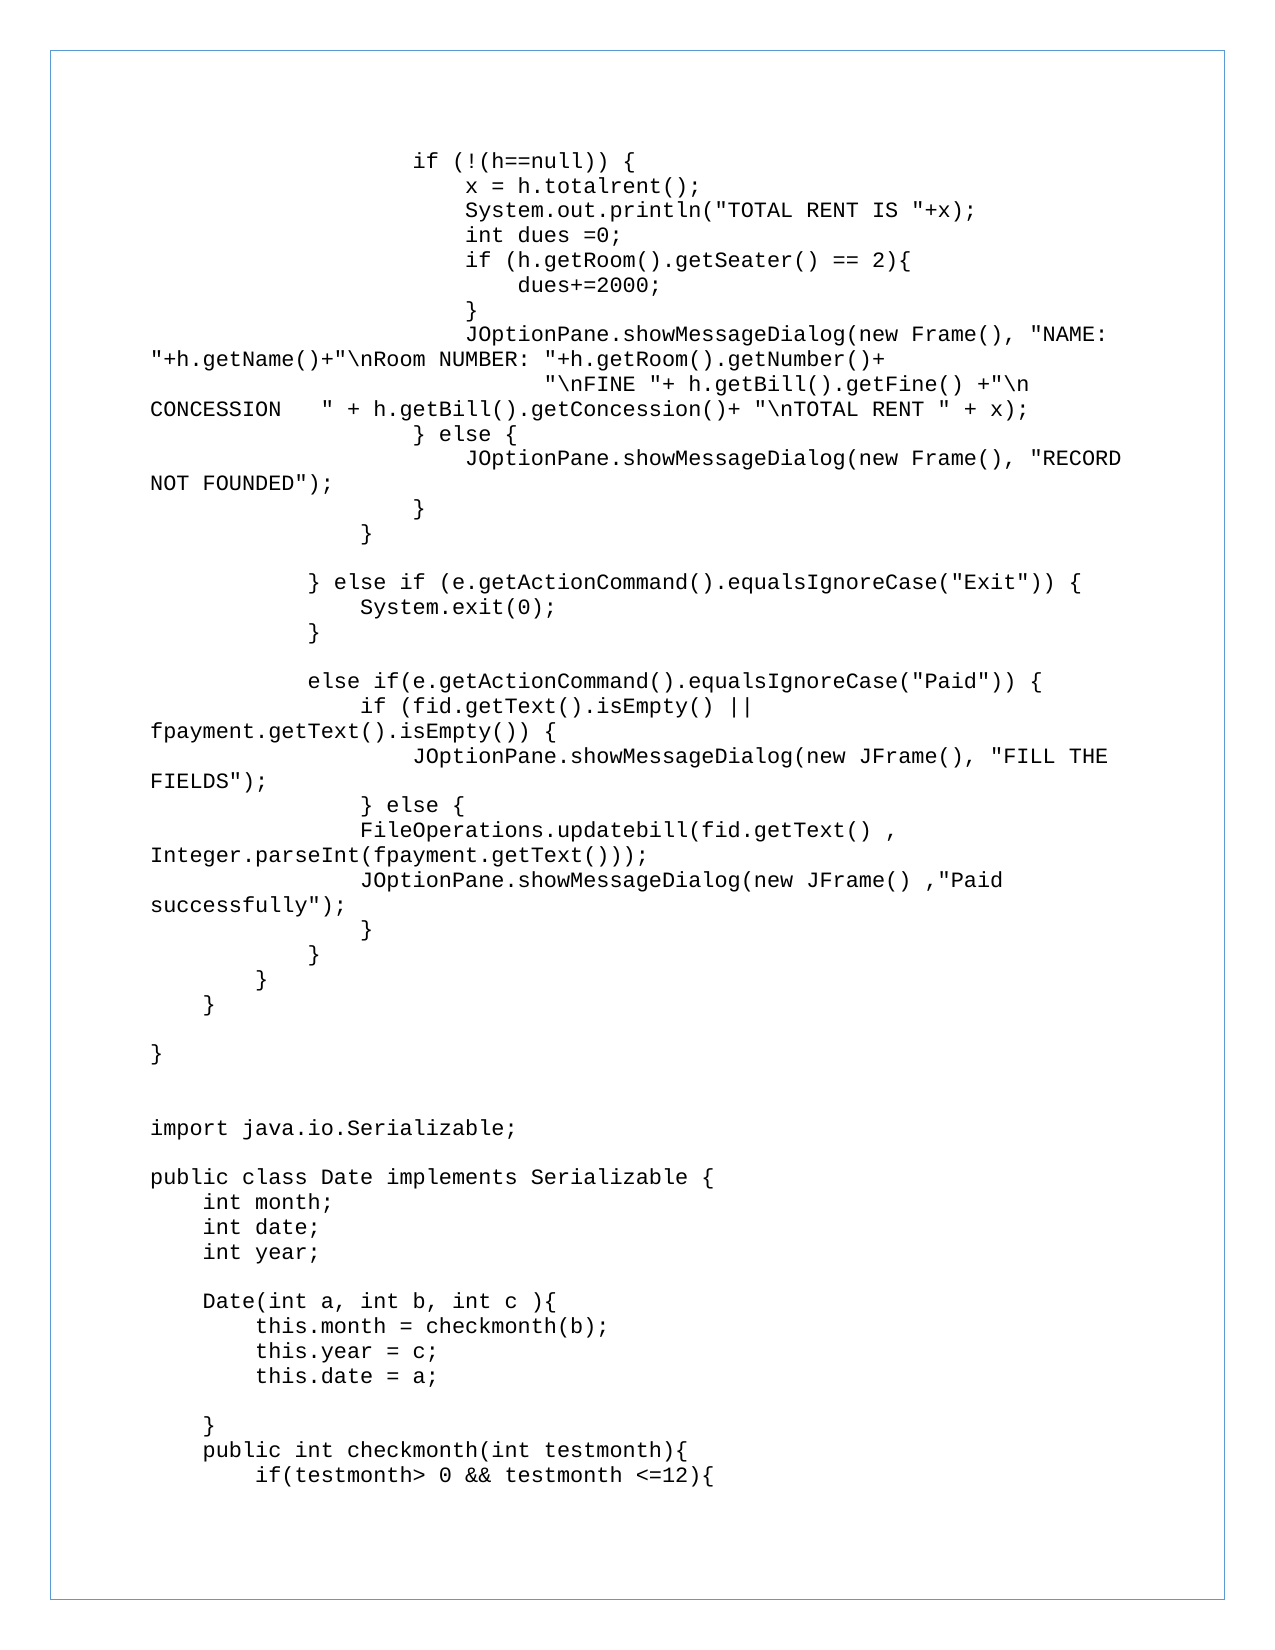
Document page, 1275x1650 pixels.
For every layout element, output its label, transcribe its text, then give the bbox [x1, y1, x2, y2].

text import java.io.Serializable; [150, 1117, 1125, 1142]
text if(testmonth> 0 && testmonth <=12){ [150, 1464, 1125, 1489]
text } [150, 993, 1125, 1018]
text else if(e.getActionCommand().equalsIgnoreCase("Paid")) { [150, 671, 1125, 695]
text this.date = a; [150, 1365, 1125, 1389]
text } [150, 522, 1125, 547]
text } [150, 943, 1125, 968]
text } else { [150, 794, 1125, 819]
text if (h.getRoom().getSeater() == 2){ [150, 249, 1125, 274]
text if (fid.getText().isEmpty() || fpayment.getText().isEmpty()) { [150, 695, 1125, 745]
text } [150, 918, 1125, 943]
text } [150, 497, 1125, 522]
text JOptionPane.showMessageDialog(new JFrame(), "FILL THE FIELDS"); [150, 745, 1125, 794]
text FileOperations.updatebill(fid.getText() , Integer.parseInt(fpayment.getText())); [150, 819, 1125, 869]
text JOptionPane.showMessageDialog(new JFrame() ,"Paid successfully"); [150, 869, 1125, 918]
text } [150, 1414, 1125, 1439]
text } [150, 299, 1125, 323]
text dues+=2000; [150, 274, 1125, 299]
text System.exit(0); [150, 596, 1125, 621]
text Date(int a, int b, int c ){ [150, 1290, 1125, 1315]
text JOptionPane.showMessageDialog(new Frame(), "RECORD NOT FOUNDED"); [150, 447, 1125, 497]
text } [150, 968, 1125, 993]
text if (!(h==null)) { [150, 150, 1125, 175]
text int year; [150, 1241, 1125, 1266]
text x = h.totalrent(); [150, 175, 1125, 199]
text } [150, 1042, 1125, 1067]
text this.year = c; [150, 1340, 1125, 1365]
text int dues =0; [150, 224, 1125, 249]
text JOptionPane.showMessageDialog(new Frame(), "NAME: "+h.getName()+"\nRoom NUMBER: "+h.getRoom().getNumber()+ [150, 323, 1125, 373]
text "\nFINE "+ h.getBill().getFine() +"\n CONCESSION " + h.getBill().getConcession()+ "\nTOTAL RENT " + x); [150, 373, 1125, 423]
text this.month = checkmonth(b); [150, 1315, 1125, 1340]
text public class Date implements Serializable { [150, 1166, 1125, 1191]
text System.out.println("TOTAL RENT IS "+x); [150, 199, 1125, 224]
text int month; [150, 1191, 1125, 1216]
text } else { [150, 423, 1125, 447]
text } else if (e.getActionCommand().equalsIgnoreCase("Exit")) { [150, 571, 1125, 596]
text public int checkmonth(int testmonth){ [150, 1439, 1125, 1464]
text } [150, 621, 1125, 646]
text int date; [150, 1216, 1125, 1241]
